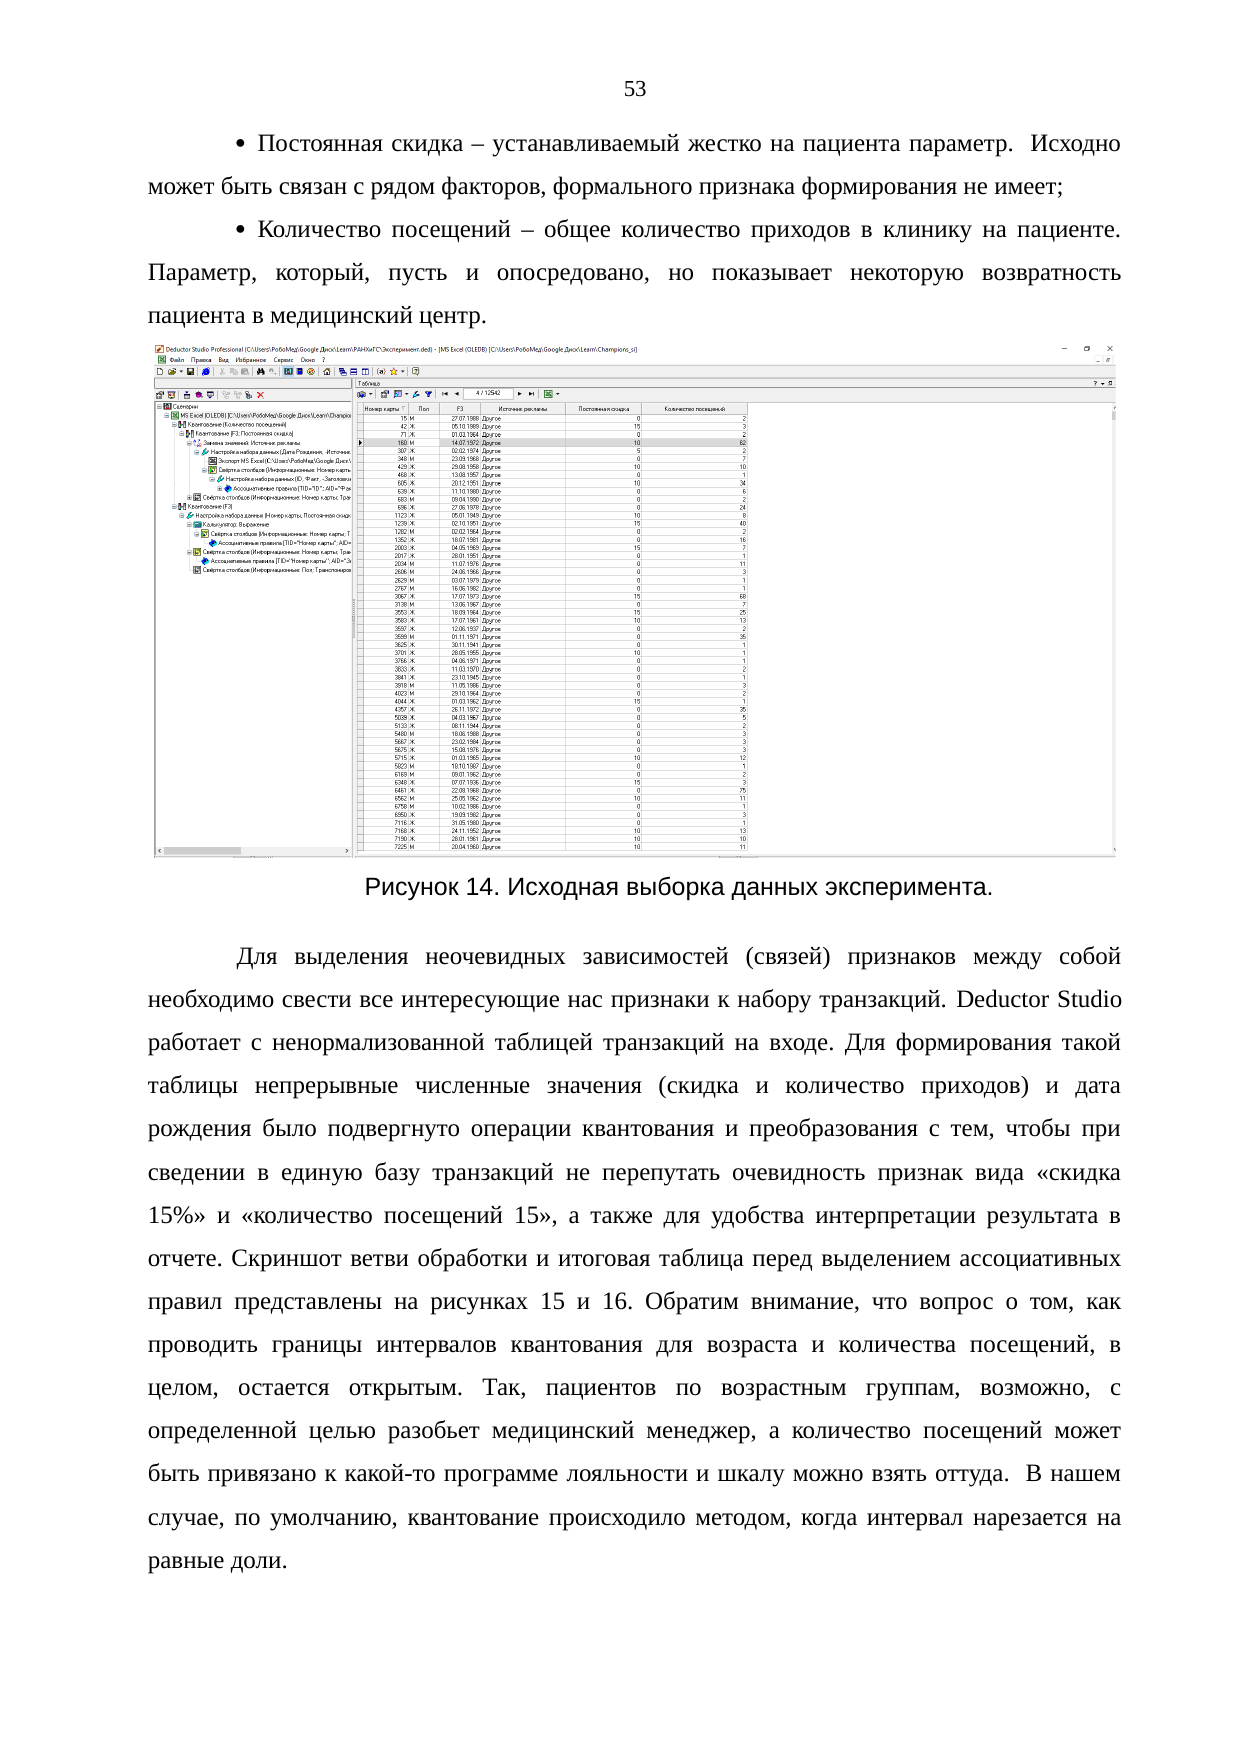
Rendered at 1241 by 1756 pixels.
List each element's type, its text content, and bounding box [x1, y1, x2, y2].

list Количество посещений – общее количество приходов в клинику на пациенте. Параметр, который, пусть и опосредовано, но показывает некоторую возвратность пациента в медицинский центр. [148, 214, 1122, 329]
text Рисунок 14. Исходная выборка данных эксперимента. [148, 872, 1122, 900]
list Постоянная скидка – устанавливаемый жестко на пациента параметр. Исходно может быть связан с рядом факторов, формального признака формирования не имеет; [148, 128, 1122, 199]
picture [154, 343, 1116, 858]
text Для выделения неочевидных зависимостей (связей) признаков между собой необходимо свести все интересующие нас признаки к набору транзакций. Deductor Studio работает с ненормализованной таблицей транзакций на входе. Для формирования такой таблицы непрерывные численные значения (скидка и количество приходов) и дата рождения было подвергнуто операции квантования и преобразования с тем, чтобы при сведении в единую базу транзакций не перепутать очевидность признак вида «скидка 15%» и «количество посещений 15», а также для удобства интерпретации результата в отчете. Скриншот ветви обработки и итоговая таблица перед выделением ассоциативных правил представлены на рисунках 15 и 16. Обратим внимание, что вопрос о том, как проводить границы интервалов квантования для возраста и количества посещений, в целом, остается открытым. Так, пациентов по возрастным группам, возможно, с определенной целью разобьет медицинский менеджер, а количество посещений может быть привязано к какой-то программе лояльности и шкалу можно взять оттуда. В нашем случае, по умолчанию, квантование происходило методом, когда интервал нарезается на равные доли. [148, 941, 1122, 1573]
